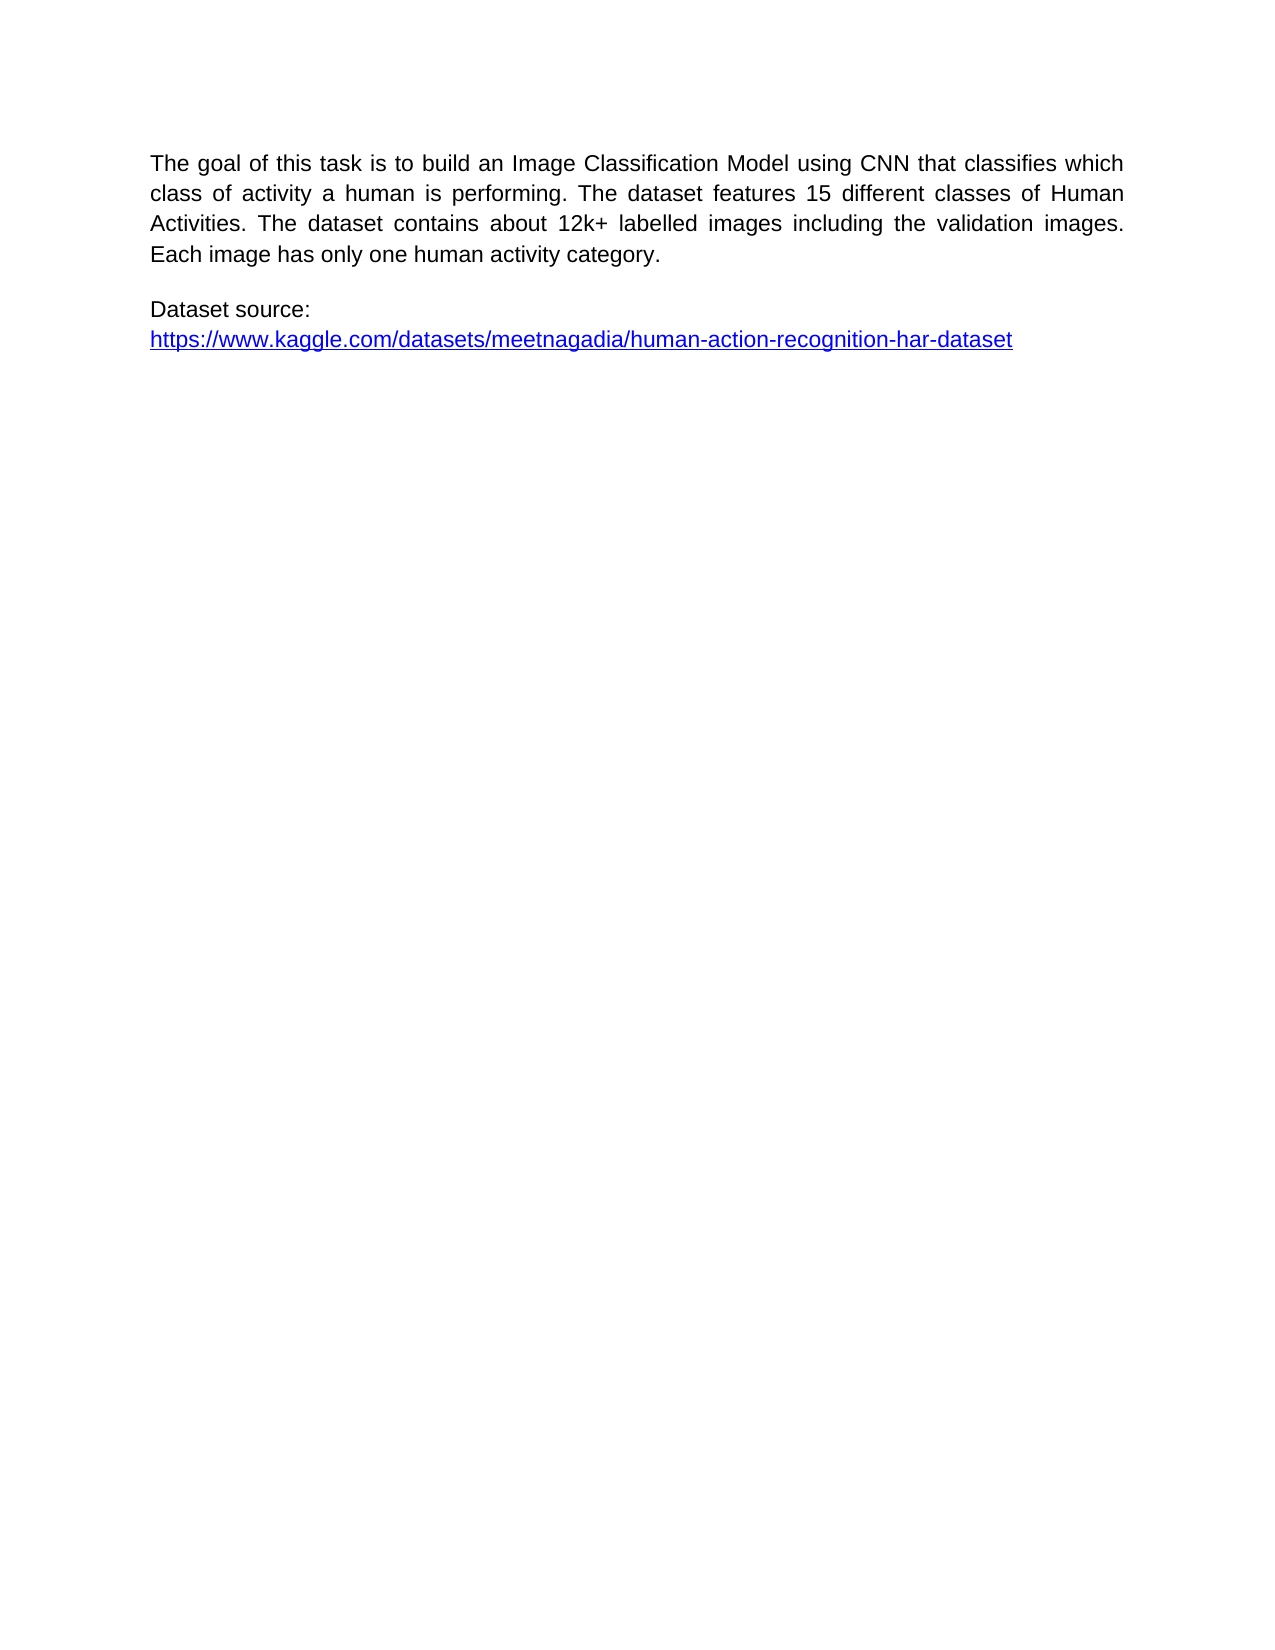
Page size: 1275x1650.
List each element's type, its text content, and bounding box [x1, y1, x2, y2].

text Dataset source: https://www.kaggle.com/datasets/meetnagadia/human-action-recognition-har-dataset [150, 296, 1125, 352]
text The goal of this task is to build an Image Classification Model using CNN that classifies which class of activity a human is performing. The dataset features 15 different classes of Human Activities. The dataset contains about 12k+ labelled images including the validation images. Each image has only one human activity category. [150, 150, 1125, 267]
